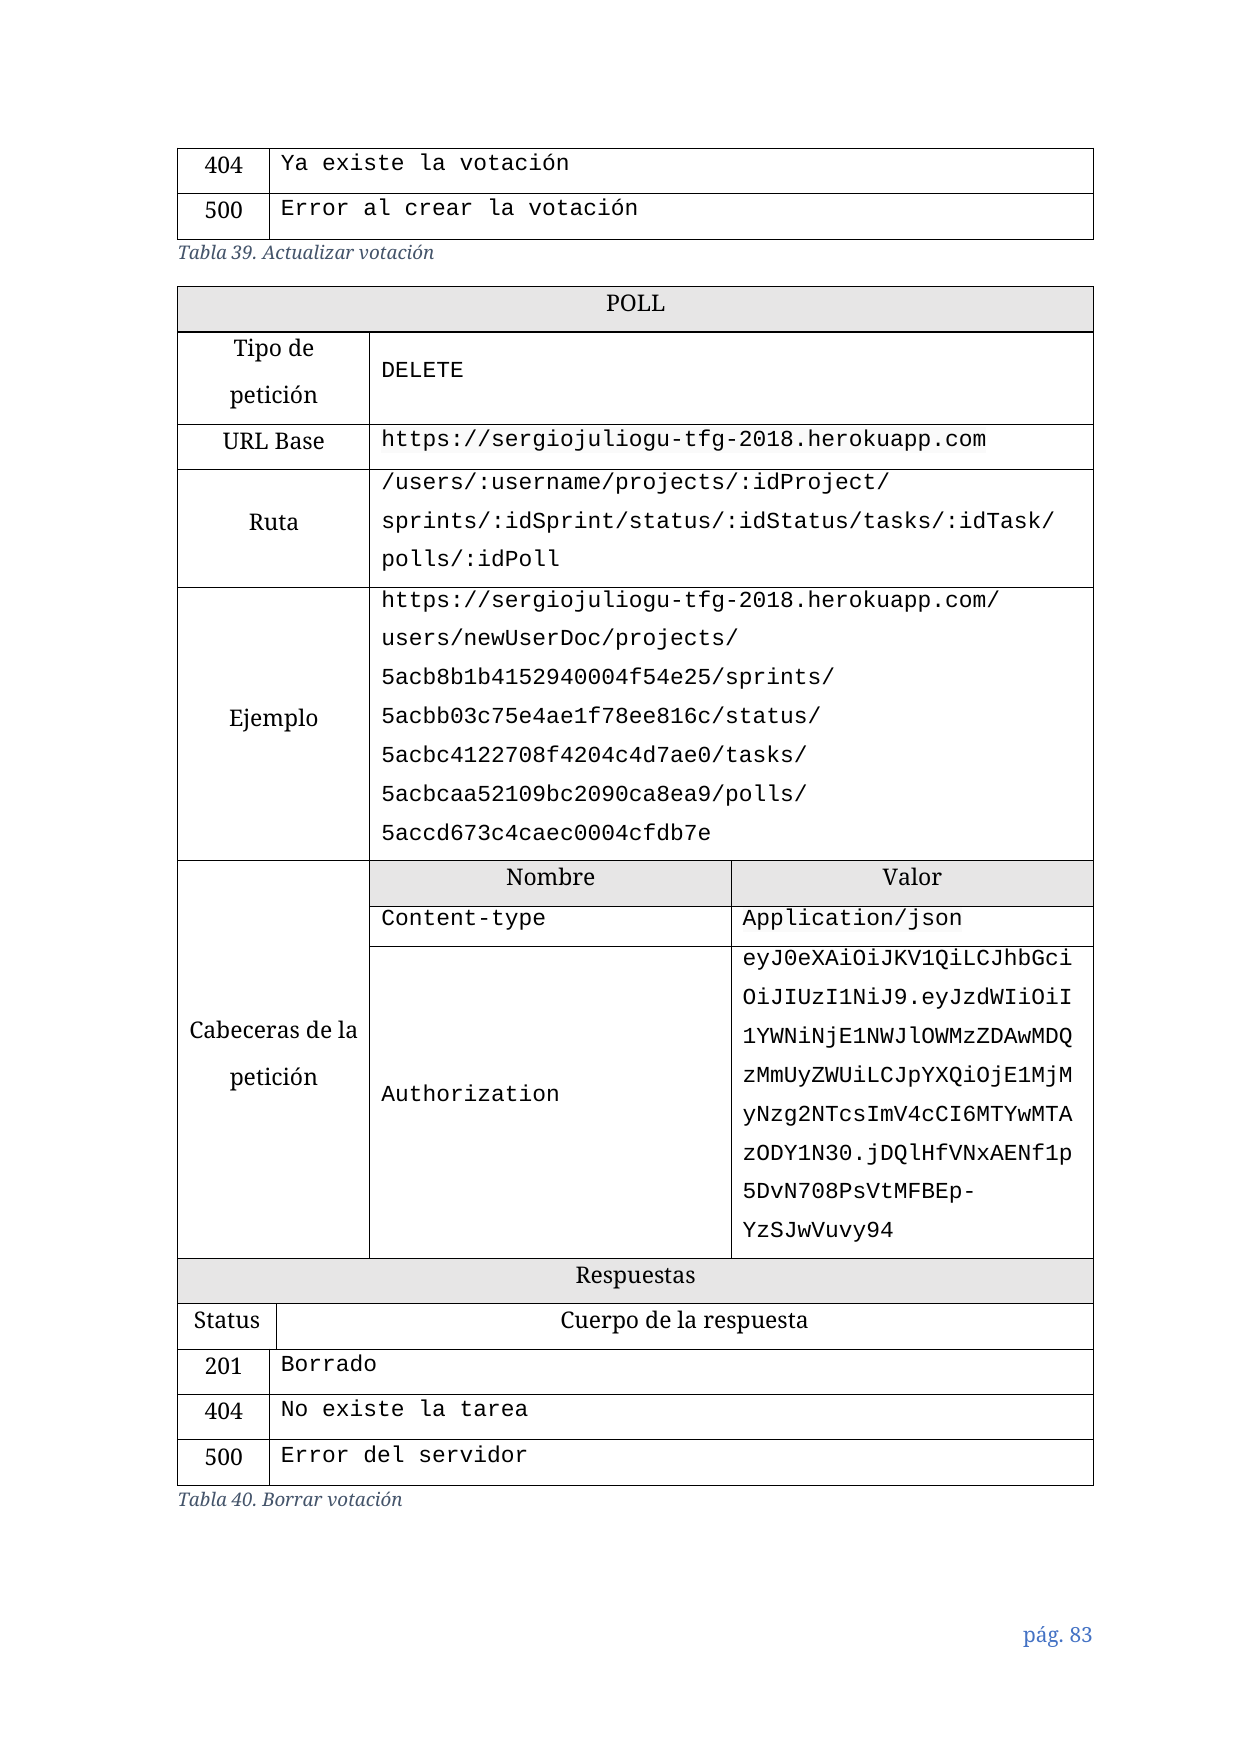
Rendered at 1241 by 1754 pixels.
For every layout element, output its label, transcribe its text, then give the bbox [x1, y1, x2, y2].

table_cell Borrado [270, 1350, 1093, 1394]
table_cell Tipo de petición [178, 333, 369, 424]
table_cell https://sergiojuliogu-tfg-2018.herokuapp.com [370, 425, 1093, 469]
table_cell Authorization [370, 947, 731, 1258]
table_cell eyJ0eXAiOiJKV1QiLCJhbGciOiJIUzI1NiJ9.eyJzdWIiOiI1YWNiNjE1NWJlOWMzZDAwMDQzMmUyZWUiLCJpYXQiOjE1MjMyNzg2NTcsImV4cCI6MTYwMTAzODY1N30.jDQlHfVNxAENf1p5DvN708PsVtMFBEp-YzSJwVuvy94 [732, 947, 1093, 1258]
table_cell Application/json [732, 907, 1093, 946]
table_cell Error del servidor [270, 1440, 1093, 1485]
table_header POLL [178, 287, 1093, 331]
table_cell Content-type [370, 907, 731, 946]
table_cell URL Base [178, 425, 369, 469]
table_cell 500 [178, 194, 269, 238]
table_cell Nombre [370, 861, 731, 906]
table_cell Valor [732, 861, 1093, 906]
table_cell Status [178, 1304, 276, 1348]
table_cell Ruta [178, 470, 369, 587]
table_cell https://sergiojuliogu-tfg-2018.herokuapp.com/users/newUserDoc/projects/5acb8b1b4152940004f54e25/sprints/5acbb03c75e4ae1f78ee816c/status/5acbc4122708f4204c4d7ae0/tasks/5acbcaa52109bc2090ca8ea9/polls/5accd673c4caec0004cfdb7e [370, 588, 1093, 860]
table_cell DELETE [370, 333, 1093, 424]
table_cell Cuerpo de la respuesta [277, 1304, 1093, 1348]
table_cell 201 [178, 1350, 269, 1394]
table_cell 404 [178, 1395, 269, 1439]
table_cell 500 [178, 1440, 269, 1485]
table_cell No existe la tarea [270, 1395, 1093, 1439]
table_cell Ya existe la votación [270, 149, 1093, 193]
table_cell Error al crear la votación [270, 194, 1093, 238]
table_cell 404 [178, 149, 269, 193]
table_cell Respuestas [178, 1259, 1093, 1303]
table_cell /users/:username/projects/:idProject/sprints/:idSprint/status/:idStatus/tasks/:idTask/polls/:idPoll [370, 470, 1093, 587]
table_cell Ejemplo [178, 588, 369, 860]
table_cell Cabeceras de la petición [178, 861, 369, 1258]
